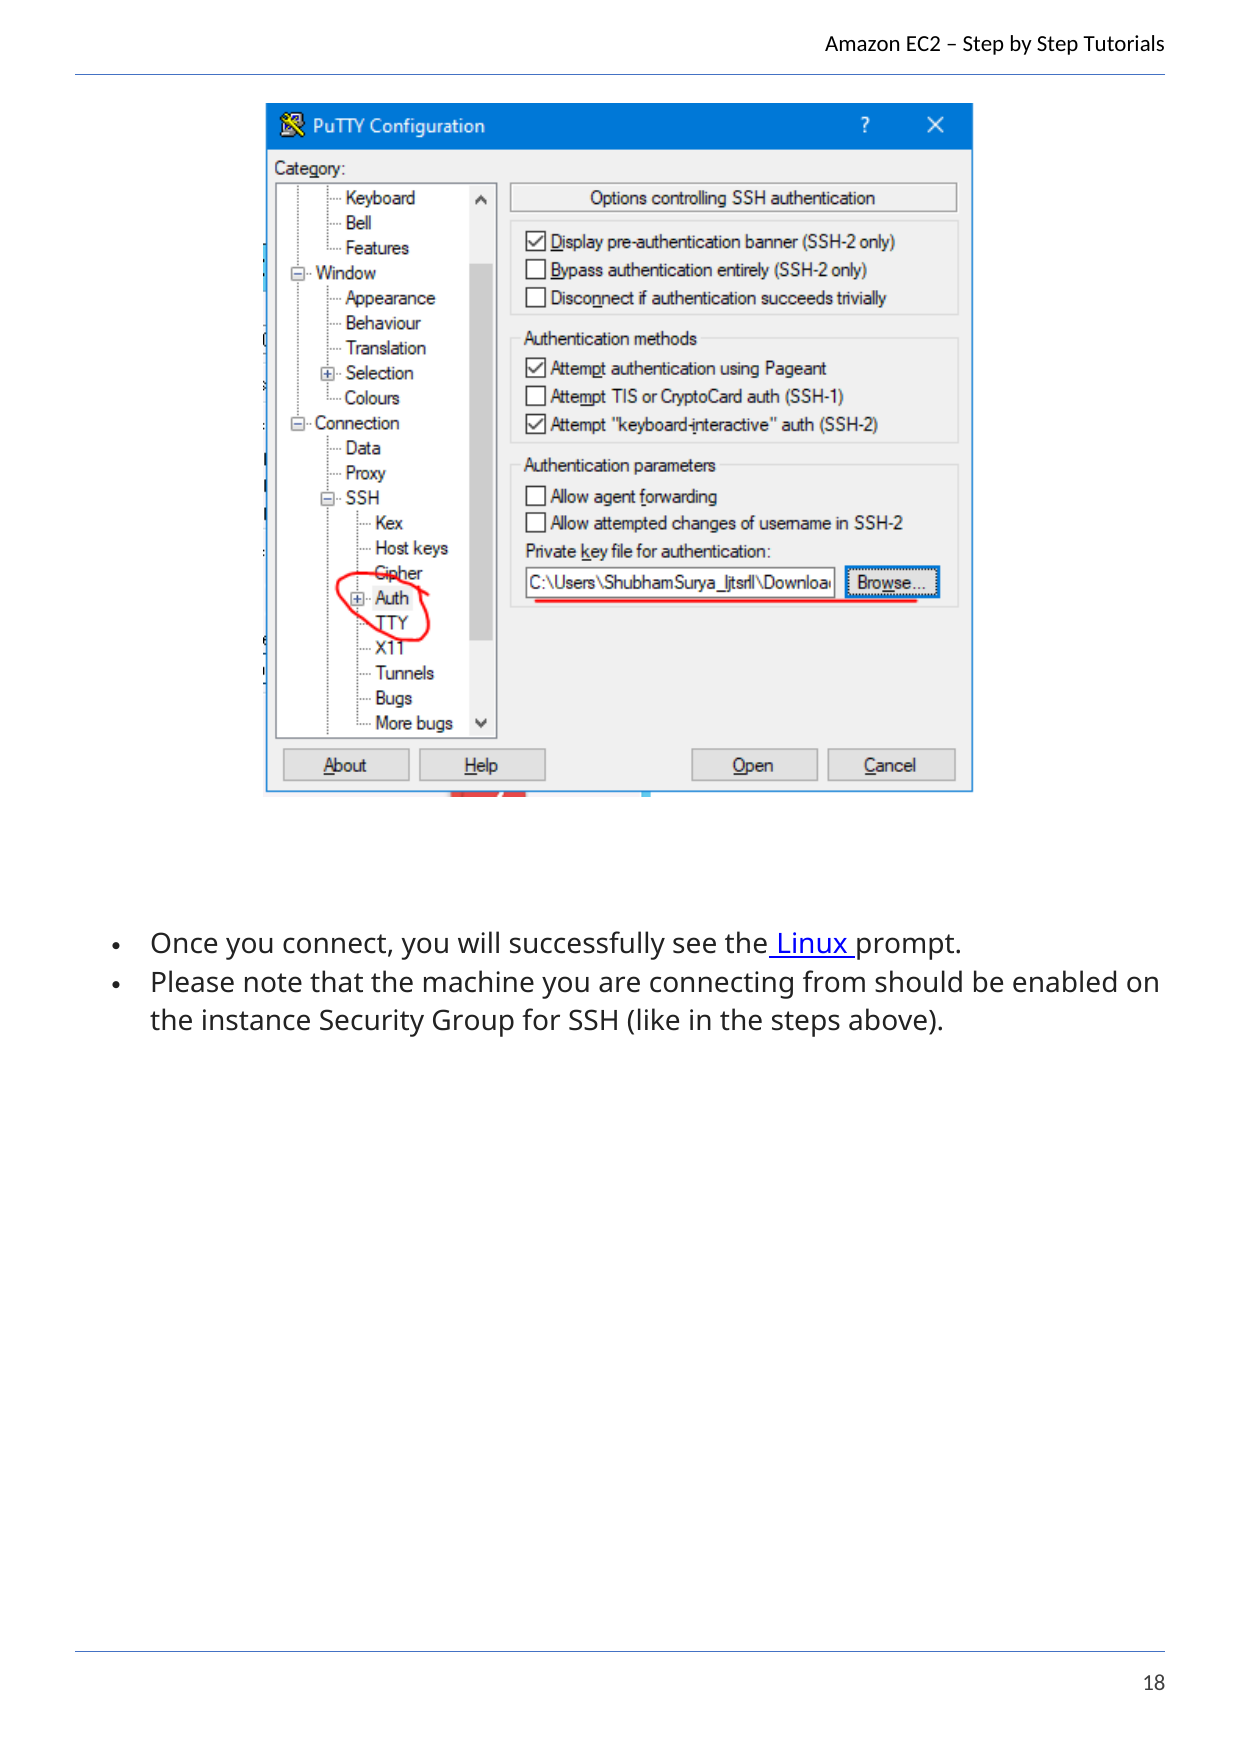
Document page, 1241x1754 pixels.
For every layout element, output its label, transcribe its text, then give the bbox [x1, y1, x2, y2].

list Once you connect, you will successfully see the Linux prompt. [112, 924, 1165, 962]
picture [263, 103, 978, 797]
list Please note that the machine you are connecting from should be enabled on the instance Security Group for SSH (like in the steps above). [112, 962, 1165, 1039]
